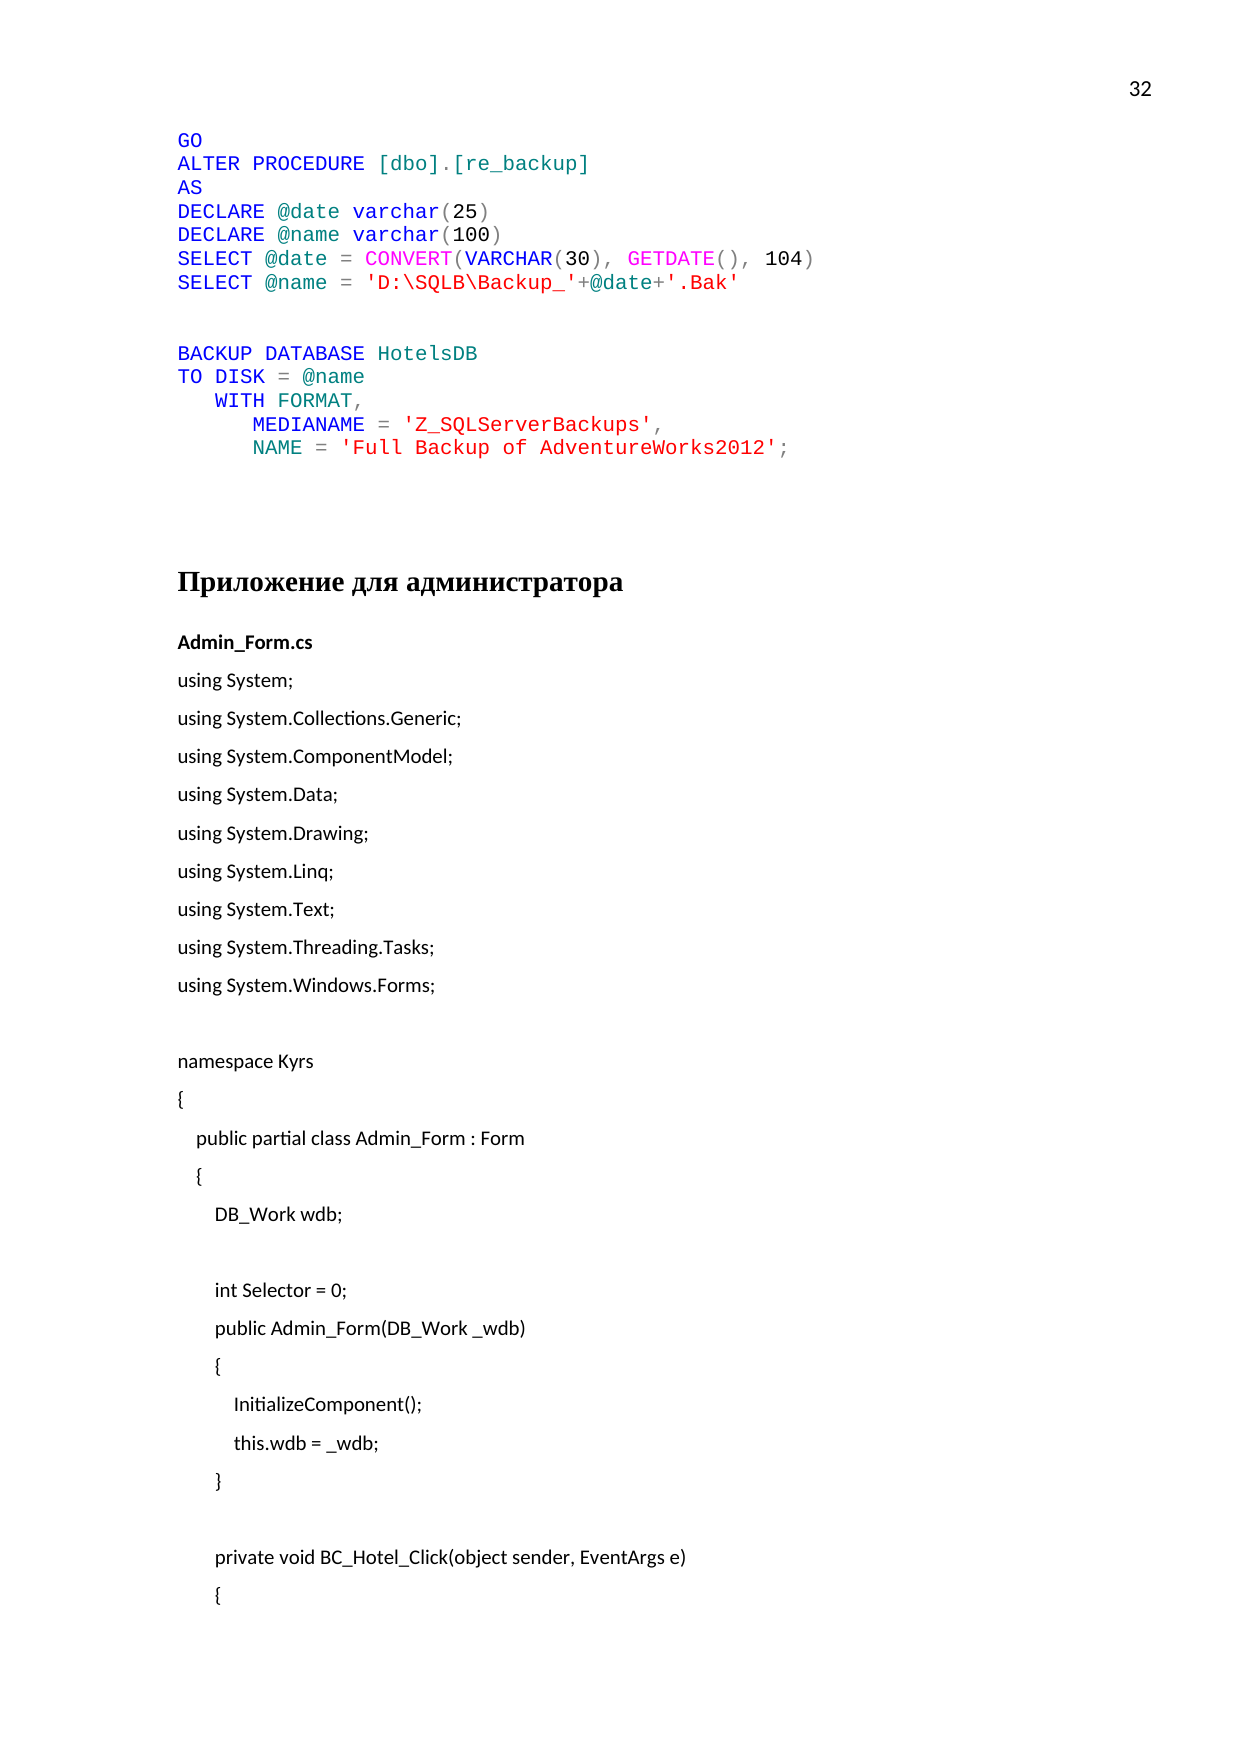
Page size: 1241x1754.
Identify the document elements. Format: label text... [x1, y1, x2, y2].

text private void BC_Hotel_Click(object sender, EventArgs e) [177, 1544, 1152, 1569]
text ALTER PROCEDURE [dbo].[re_backup] [177, 153, 1152, 177]
text namespace Kyrs [177, 1048, 1152, 1074]
text using System.Data; [177, 782, 1152, 807]
text DECLARE @name varchar(100) [177, 224, 1152, 248]
text using System.Threading.Tasks; [177, 934, 1152, 959]
text using System.Windows.Forms; [177, 972, 1152, 998]
text using System.Drawing; [177, 820, 1152, 845]
text { [177, 1087, 1152, 1112]
text using System.Text; [177, 896, 1152, 921]
text Admin_Form.cs [177, 629, 1152, 654]
text DECLARE @date varchar(25) [177, 201, 1152, 224]
text using System; [177, 667, 1152, 693]
text InitializeComponent(); [177, 1392, 1152, 1417]
text public Admin_Form(DB_Work _wdb) [177, 1315, 1152, 1341]
text { [177, 1582, 1152, 1608]
text using System.ComponentModel; [177, 743, 1152, 769]
text { [177, 1353, 1152, 1379]
text using System.Linq; [177, 858, 1152, 883]
text SELECT @name = 'D:\SQLB\Backup_'+@date+'.Bak' [177, 272, 1152, 295]
text NAME = 'Full Backup of AdventureWorks2012'; [177, 437, 1152, 461]
text AS [177, 177, 1152, 201]
text TO DISK = @name [177, 366, 1152, 390]
text } [177, 1468, 1152, 1493]
text public partial class Admin_Form : Form [177, 1125, 1152, 1150]
text { [177, 1163, 1152, 1188]
text WITH FORMAT, [177, 390, 1152, 413]
text BACKUP DATABASE HotelsDB [177, 343, 1152, 366]
text using System.Collections.Generic; [177, 705, 1152, 731]
text Приложение для администратора [177, 564, 1152, 597]
text DB_Work wdb; [177, 1201, 1152, 1226]
text GO [177, 130, 1152, 153]
text int Selector = 0; [177, 1277, 1152, 1303]
text this.wdb = _wdb; [177, 1430, 1152, 1455]
text MEDIANAME = 'Z_SQLServerBackups', [177, 413, 1152, 437]
text SELECT @date = CONVERT(VARCHAR(30), GETDATE(), 104) [177, 248, 1152, 272]
